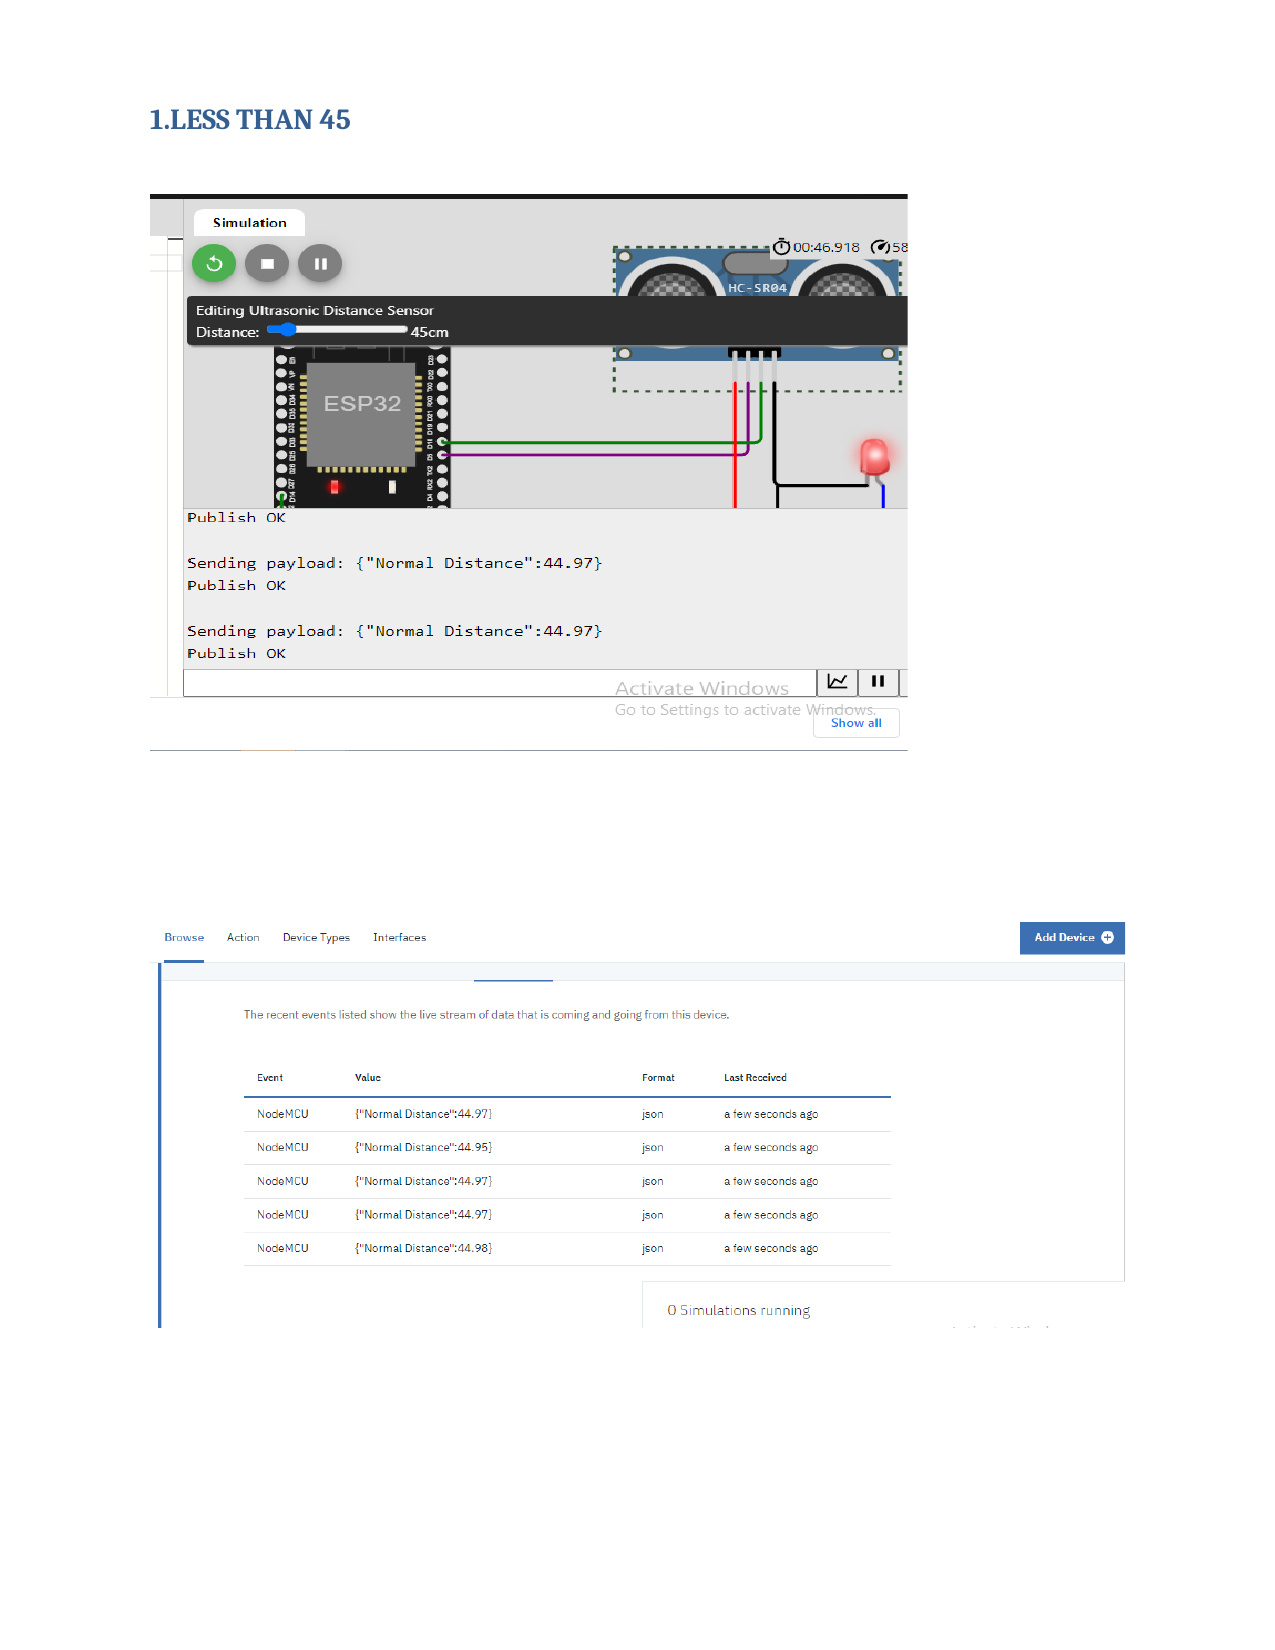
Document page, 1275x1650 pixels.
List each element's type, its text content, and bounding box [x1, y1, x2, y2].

picture [150, 194, 908, 751]
picture [150, 918, 1125, 1328]
subtitle 1.LESS THAN 45 [150, 103, 1125, 137]
